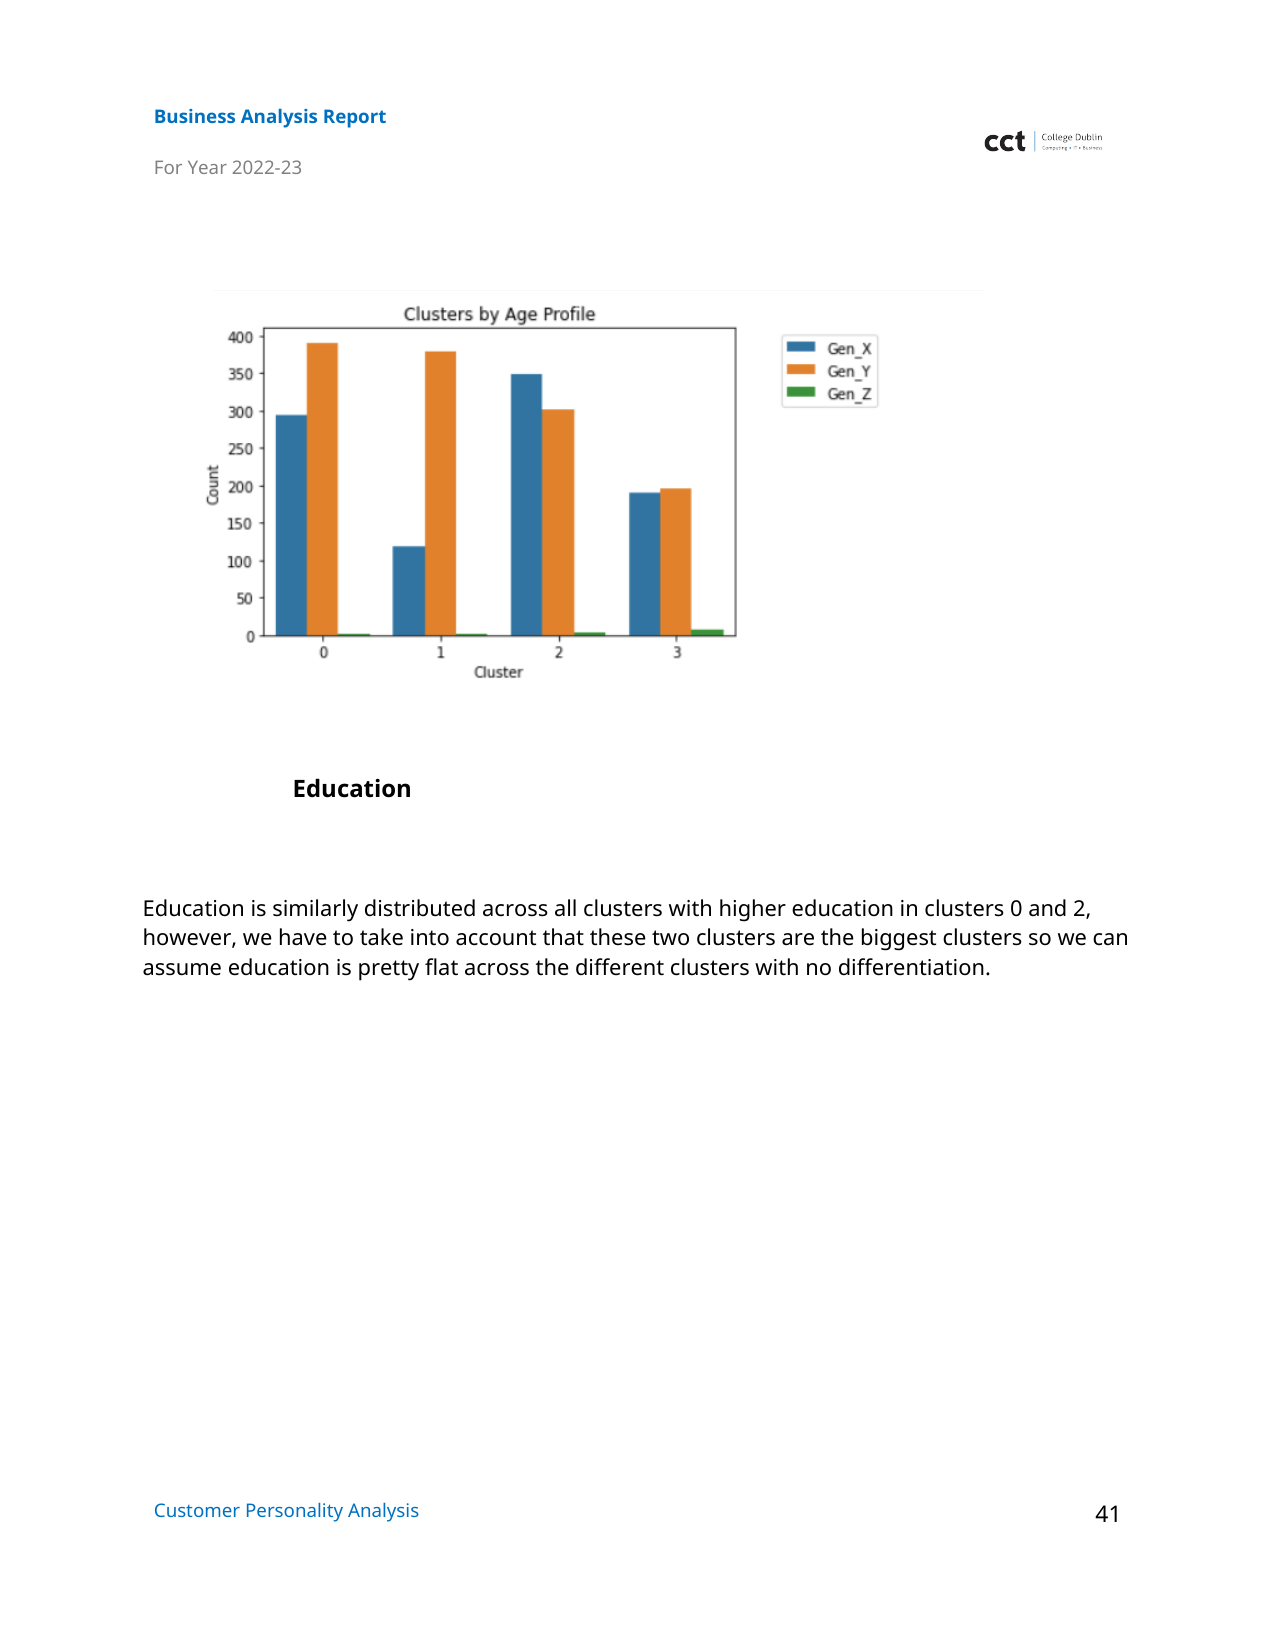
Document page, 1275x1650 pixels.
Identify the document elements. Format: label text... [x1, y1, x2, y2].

text Education is similarly distributed across all clusters with higher education in clusters 0 and 2, however, we have to take into account that these two clusters are the biggest clusters so we can assume education is pretty flat across the different clusters with no differentiation. [142, 892, 1132, 982]
text Education [217, 772, 1132, 804]
picture [969, 115, 1122, 168]
picture [142, 290, 985, 684]
